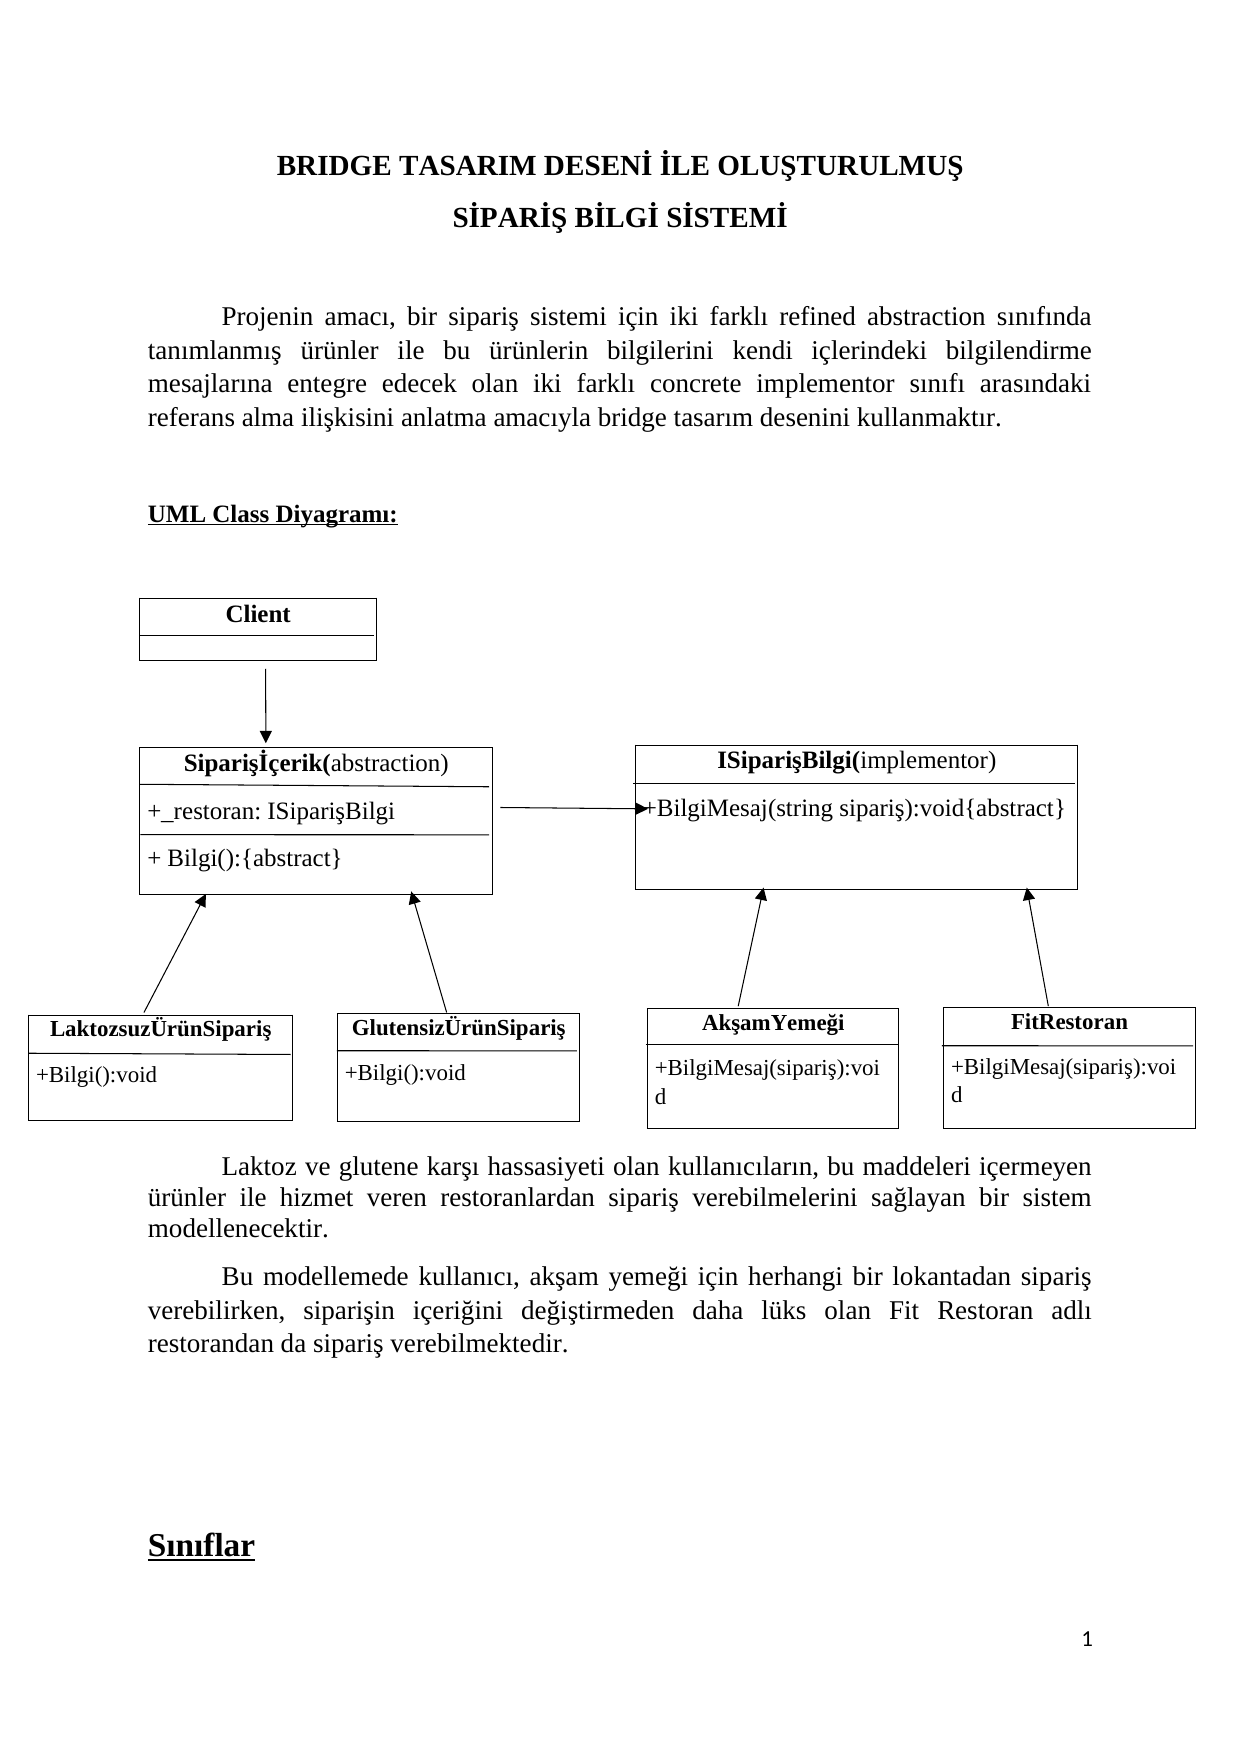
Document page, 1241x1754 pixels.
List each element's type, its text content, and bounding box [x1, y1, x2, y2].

text SİPARİŞ BİLGİ SİSTEMİ [148, 200, 1093, 234]
table_header Client [140, 599, 376, 660]
table_header Siparişİçerik(abstraction) +_restoran: ISiparişBilgi + Bilgi():{abstract} [140, 748, 492, 894]
table_header ISiparişBilgi(implementor) +BilgiMesaj(string sipariş):void{abstract} [636, 746, 1077, 889]
text Projenin amacı, bir sipariş sistemi için iki farklı refined abstraction sınıfında tanımlanmış ürünler ile bu ürünlerin bilgilerini kendi içlerindeki bilgilendirme mesajlarına entegre edecek olan iki farklı concrete implementor sınıfı arasındaki referans alma ilişkisini anlatma amacıyla bridge tasarım desenini kullanmaktır. [148, 300, 1093, 432]
text Laktoz ve glutene karşı hassasiyeti olan kullanıcıların, bu maddeleri içermeyen ürünler ile hizmet veren restoranlardan sipariş verebilmelerini sağlayan bir sistem modellenecektir. [148, 1119, 1093, 1243]
text UML Class Diyagramı: [148, 499, 1093, 527]
text Sınıflar [148, 1526, 1093, 1564]
table_header AkşamYemeği +BilgiMesaj(sipariş):void [648, 1009, 898, 1044]
table_header GlutensizÜrünSipariş +Bilgi():void [338, 1014, 579, 1121]
table_header LaktozsuzÜrünSipariş +Bilgi():void [29, 1016, 292, 1119]
table_header FitRestoran +BilgiMesaj(sipariş):void [944, 1008, 1195, 1127]
text BRIDGE TASARIM DESENİ İLE OLUŞTURULMUŞ [148, 148, 1093, 181]
text Bu modellemede kullanıcı, akşam yemeği için herhangi bir lokantadan sipariş verebilirken, siparişin içeriğini değiştirmeden daha lüks olan Fit Restoran adlı restorandan da sipariş verebilmektedir. [148, 1260, 1093, 1358]
table_header AkşamYemeği +BilgiMesaj(sipariş):void [648, 1045, 898, 1128]
